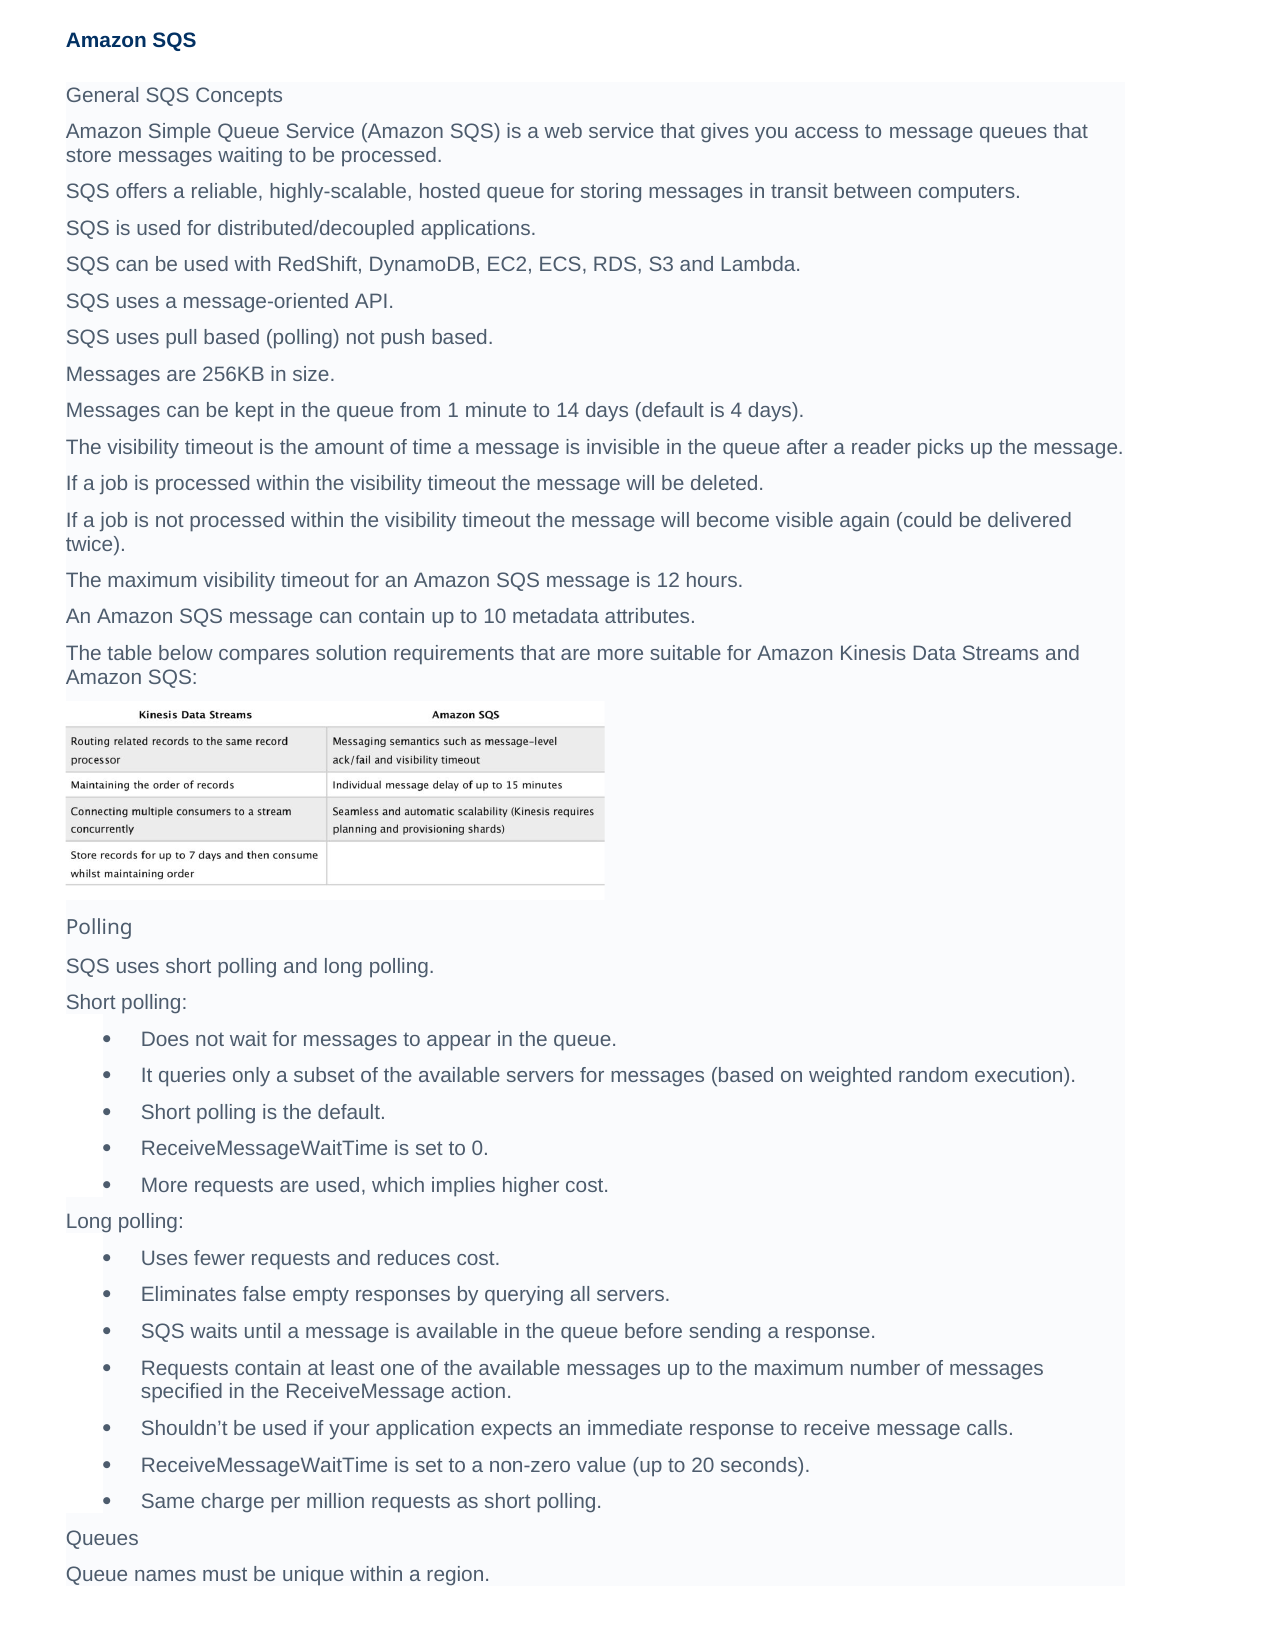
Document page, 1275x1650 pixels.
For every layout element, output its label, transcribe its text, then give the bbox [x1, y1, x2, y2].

list More requests are used, which implies higher cost. [103, 1173, 1125, 1197]
text Messages are 256KB in size. [66, 362, 1125, 386]
text SQS uses a message-oriented API. [66, 289, 1125, 313]
list ReceiveMessageWaitTime is set to a non-zero value (up to 20 seconds). [103, 1452, 1125, 1476]
subtitle General SQS Concepts [66, 82, 1125, 106]
text Long polling: [66, 1209, 1125, 1233]
text The visibility timeout is the amount of time a message is invisible in the queue after a reader picks up the message. [66, 434, 1125, 458]
text If a job is processed within the visibility timeout the message will be deleted. [66, 471, 1125, 495]
picture [65, 701, 605, 900]
list SQS waits until a message is available in the queue before sending a response. [103, 1319, 1125, 1343]
list It queries only a subset of the available servers for messages (based on weighted random execution). [103, 1063, 1125, 1087]
text SQS offers a reliable, highly-scalable, hosted queue for storing messages in transit between computers. [66, 179, 1125, 203]
text The table below compares solution requirements that are more suitable for Amazon Kinesis Data Streams and Amazon SQS: [66, 641, 1125, 689]
text SQS is used for distributed/decoupled applications. [66, 216, 1125, 240]
list Does not wait for messages to appear in the queue. [103, 1026, 1125, 1050]
subtitle Amazon SQS [66, 28, 1125, 52]
list Same charge per million requests as short polling. [103, 1489, 1125, 1513]
list Requests contain at least one of the available messages up to the maximum number of messages specified in the ReceiveMessage action. [103, 1355, 1125, 1403]
list Shouldn’t be used if your application expects an immediate response to receive message calls. [103, 1416, 1125, 1440]
list Eliminates false empty responses by querying all servers. [103, 1282, 1125, 1306]
text Messages can be kept in the queue from 1 minute to 14 days (default is 4 days). [66, 398, 1125, 422]
text An Amazon SQS message can contain up to 10 metadata attributes. [66, 604, 1125, 628]
text Amazon Simple Queue Service (Amazon SQS) is a web service that gives you access to message queues that store messages waiting to be processed. [66, 119, 1125, 167]
list Uses fewer requests and reduces cost. [103, 1246, 1125, 1270]
text The maximum visibility timeout for an Amazon SQS message is 12 hours. [66, 568, 1125, 592]
text SQS uses short polling and long polling. [66, 953, 1125, 977]
text SQS can be used with RedShift, DynamoDB, EC2, ECS, RDS, S3 and Lambda. [66, 252, 1125, 276]
text Polling [66, 912, 1125, 941]
text If a job is not processed within the visibility timeout the message will become visible again (could be delivered twice). [66, 507, 1125, 555]
text Queue names must be unique within a region. [66, 1562, 1125, 1586]
list Short polling is the default. [103, 1099, 1125, 1123]
list ReceiveMessageWaitTime is set to 0. [103, 1136, 1125, 1160]
text Short polling: [66, 990, 1125, 1014]
text SQS uses pull based (polling) not push based. [66, 325, 1125, 349]
subtitle Queues [66, 1526, 1125, 1549]
